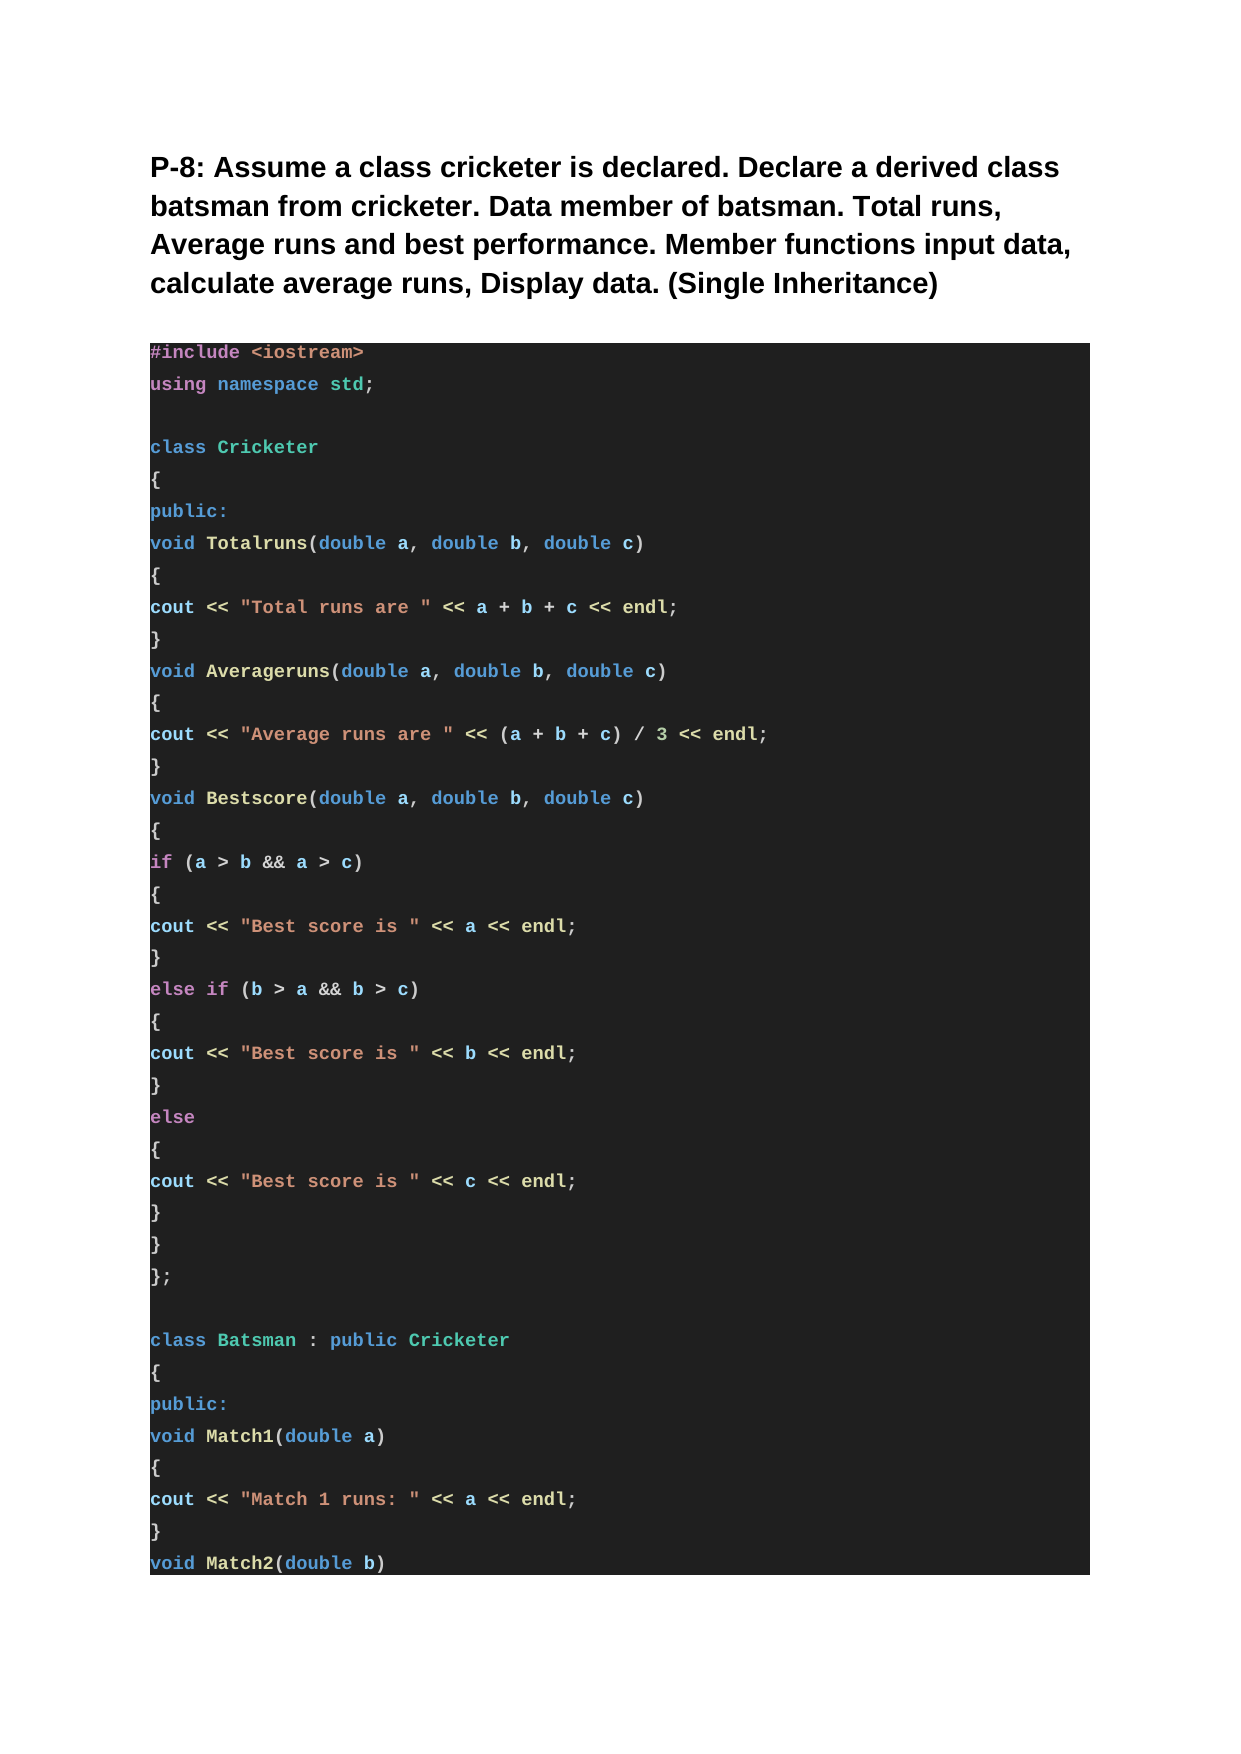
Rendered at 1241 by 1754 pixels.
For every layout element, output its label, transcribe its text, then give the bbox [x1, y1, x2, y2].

text }; [150, 1267, 1090, 1288]
text } [150, 1076, 1090, 1097]
text { [150, 821, 1090, 842]
text { [150, 1458, 1090, 1479]
text cout << "Best score is " << c << endl; [150, 1171, 1090, 1193]
text } [150, 629, 1090, 651]
text { [150, 1363, 1090, 1384]
text { [150, 1139, 1090, 1161]
text } [150, 948, 1090, 969]
text void Averageruns(double a, double b, double c) [150, 661, 1090, 683]
text { [150, 470, 1090, 491]
text class Cricketer [150, 438, 1090, 459]
text class Batsman : public Cricketer [150, 1331, 1090, 1352]
text cout << "Match 1 runs: " << a << endl; [150, 1490, 1090, 1511]
text } [150, 1235, 1090, 1256]
text void Match2(double b) [150, 1554, 1090, 1575]
text void Totalruns(double a, double b, double c) [150, 534, 1090, 555]
text void Bestscore(double a, double b, double c) [150, 789, 1090, 810]
text P-8: Assume a class cricketer is declared. Declare a derived class batsman from cricketer. Data member of batsman. Total runs, Average runs and best performance. Member functions input data, calculate average runs, Display data. (Single Inheritance) [150, 150, 1090, 299]
text void Match1(double a) [150, 1426, 1090, 1448]
text cout << "Total runs are " << a + b + c << endl; [150, 598, 1090, 619]
text public: [150, 1394, 1090, 1416]
text { [150, 1012, 1090, 1033]
text cout << "Best score is " << a << endl; [150, 916, 1090, 938]
text { [150, 566, 1090, 587]
text } [150, 757, 1090, 778]
text } [150, 1203, 1090, 1224]
text { [150, 693, 1090, 714]
text using namespace std; [150, 374, 1090, 396]
text cout << "Average runs are " << (a + b + c) / 3 << endl; [150, 725, 1090, 746]
text else if (b > a && b > c) [150, 980, 1090, 1001]
text if (a > b && a > c) [150, 853, 1090, 874]
text { [150, 884, 1090, 906]
text #include <iostream> [150, 343, 1090, 364]
text cout << "Best score is " << b << endl; [150, 1044, 1090, 1065]
text } [150, 1522, 1090, 1543]
text public: [150, 502, 1090, 523]
text else [150, 1108, 1090, 1129]
